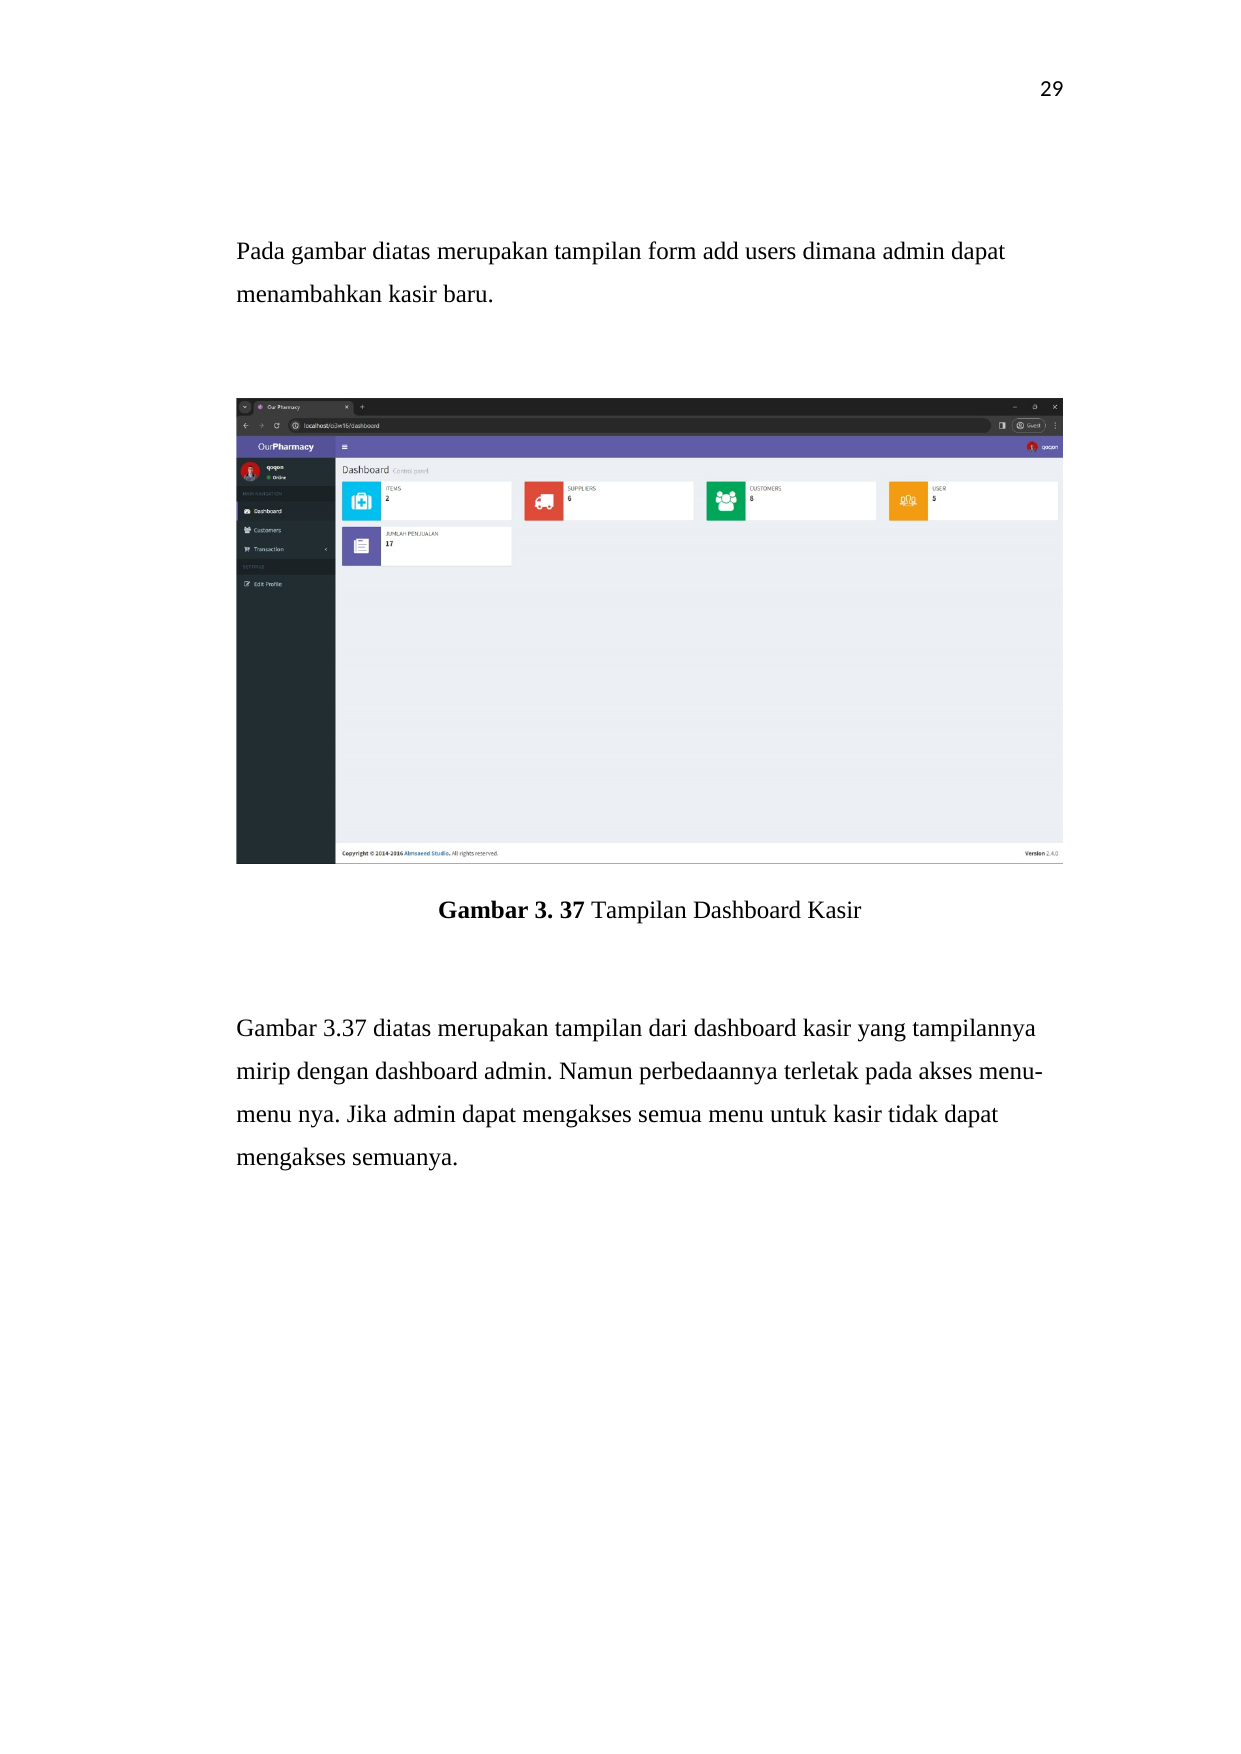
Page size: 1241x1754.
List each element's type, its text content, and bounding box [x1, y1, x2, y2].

picture [236, 398, 1063, 864]
text Gambar 3. 37 Tampilan Dashboard Kasir [236, 895, 1063, 923]
text Gambar 3.37 diatas merupakan tampilan dari dashboard kasir yang tampilannya mirip dengan dashboard admin. Namun perbedaannya terletak pada akses menu-menu nya. Jika admin dapat mengakses semua menu untuk kasir tidak dapat mengakses semuanya. [236, 1013, 1063, 1171]
text Pada gambar diatas merupakan tampilan form add users dimana admin dapat menambahkan kasir baru. [236, 236, 1063, 308]
